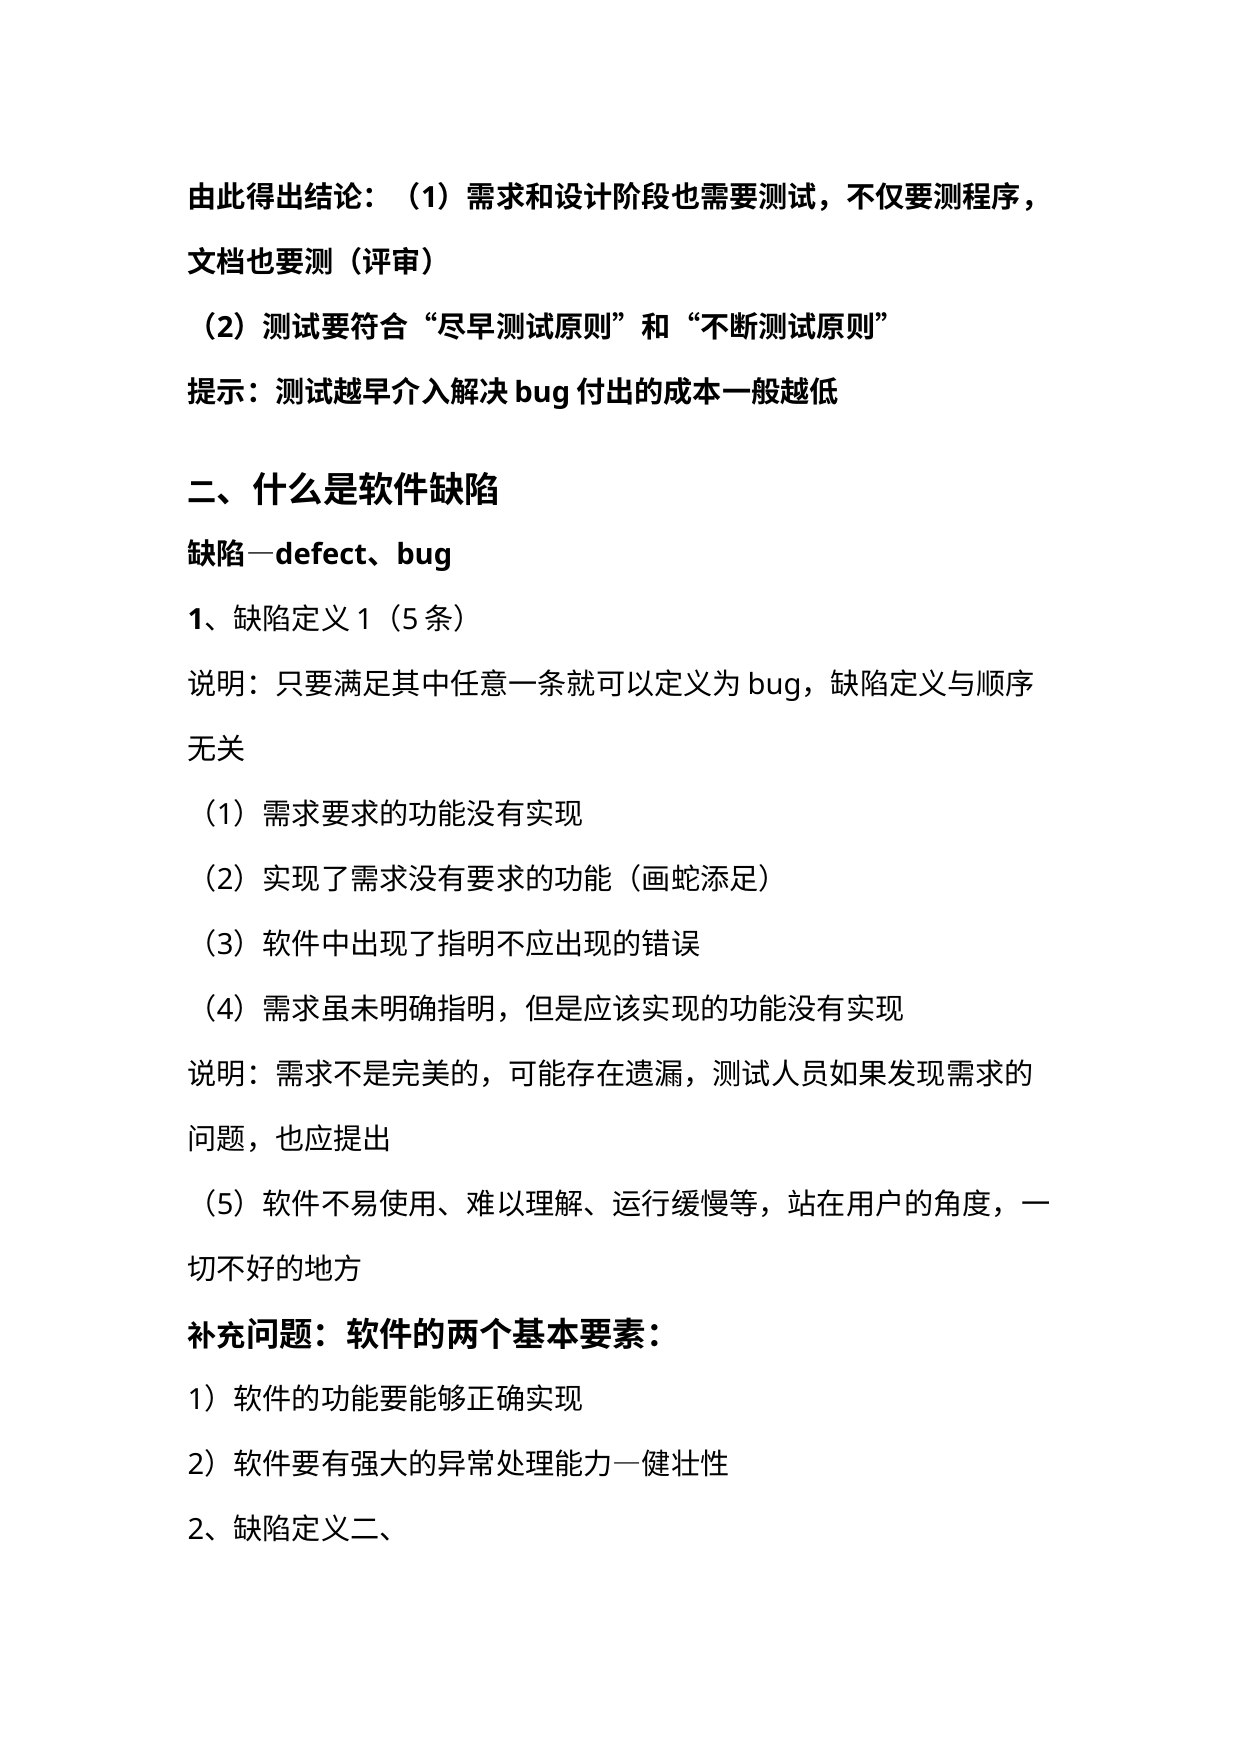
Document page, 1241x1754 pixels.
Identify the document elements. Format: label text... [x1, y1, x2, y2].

text （2）测试要符合“尽早测试原则”和“不断测试原则” [187, 292, 1053, 357]
text 1、缺陷定义1（5条） [187, 584, 1053, 649]
text （1）需求要求的功能没有实现 [187, 779, 1053, 844]
text 缺陷—defect、bug [187, 519, 1053, 584]
text （5）软件不易使用、难以理解、运行缓慢等，站在用户的角度，一切不好的地方 [187, 1169, 1053, 1299]
text 2）软件要有强大的异常处理能力—健壮性 [187, 1429, 1053, 1494]
text 二、什么是软件缺陷 [187, 454, 1053, 519]
text （3）软件中出现了指明不应出现的错误 [187, 909, 1053, 974]
text 提示：测试越早介入解决bug付出的成本一般越低 [187, 357, 1053, 422]
text 1）软件的功能要能够正确实现 [187, 1364, 1053, 1429]
text 说明：只要满足其中任意一条就可以定义为bug，缺陷定义与顺序无关 [187, 649, 1053, 779]
text 补充问题：软件的两个基本要素： [187, 1299, 1053, 1364]
text （4）需求虽未明确指明，但是应该实现的功能没有实现 [187, 974, 1053, 1039]
text 2、缺陷定义二、 [187, 1494, 1053, 1559]
text （2）实现了需求没有要求的功能（画蛇添足） [187, 844, 1053, 909]
text 由此得出结论：（1）需求和设计阶段也需要测试，不仅要测程序，文档也要测（评审） [187, 162, 1053, 292]
text 说明：需求不是完美的，可能存在遗漏，测试人员如果发现需求的问题，也应提出 [187, 1039, 1053, 1169]
